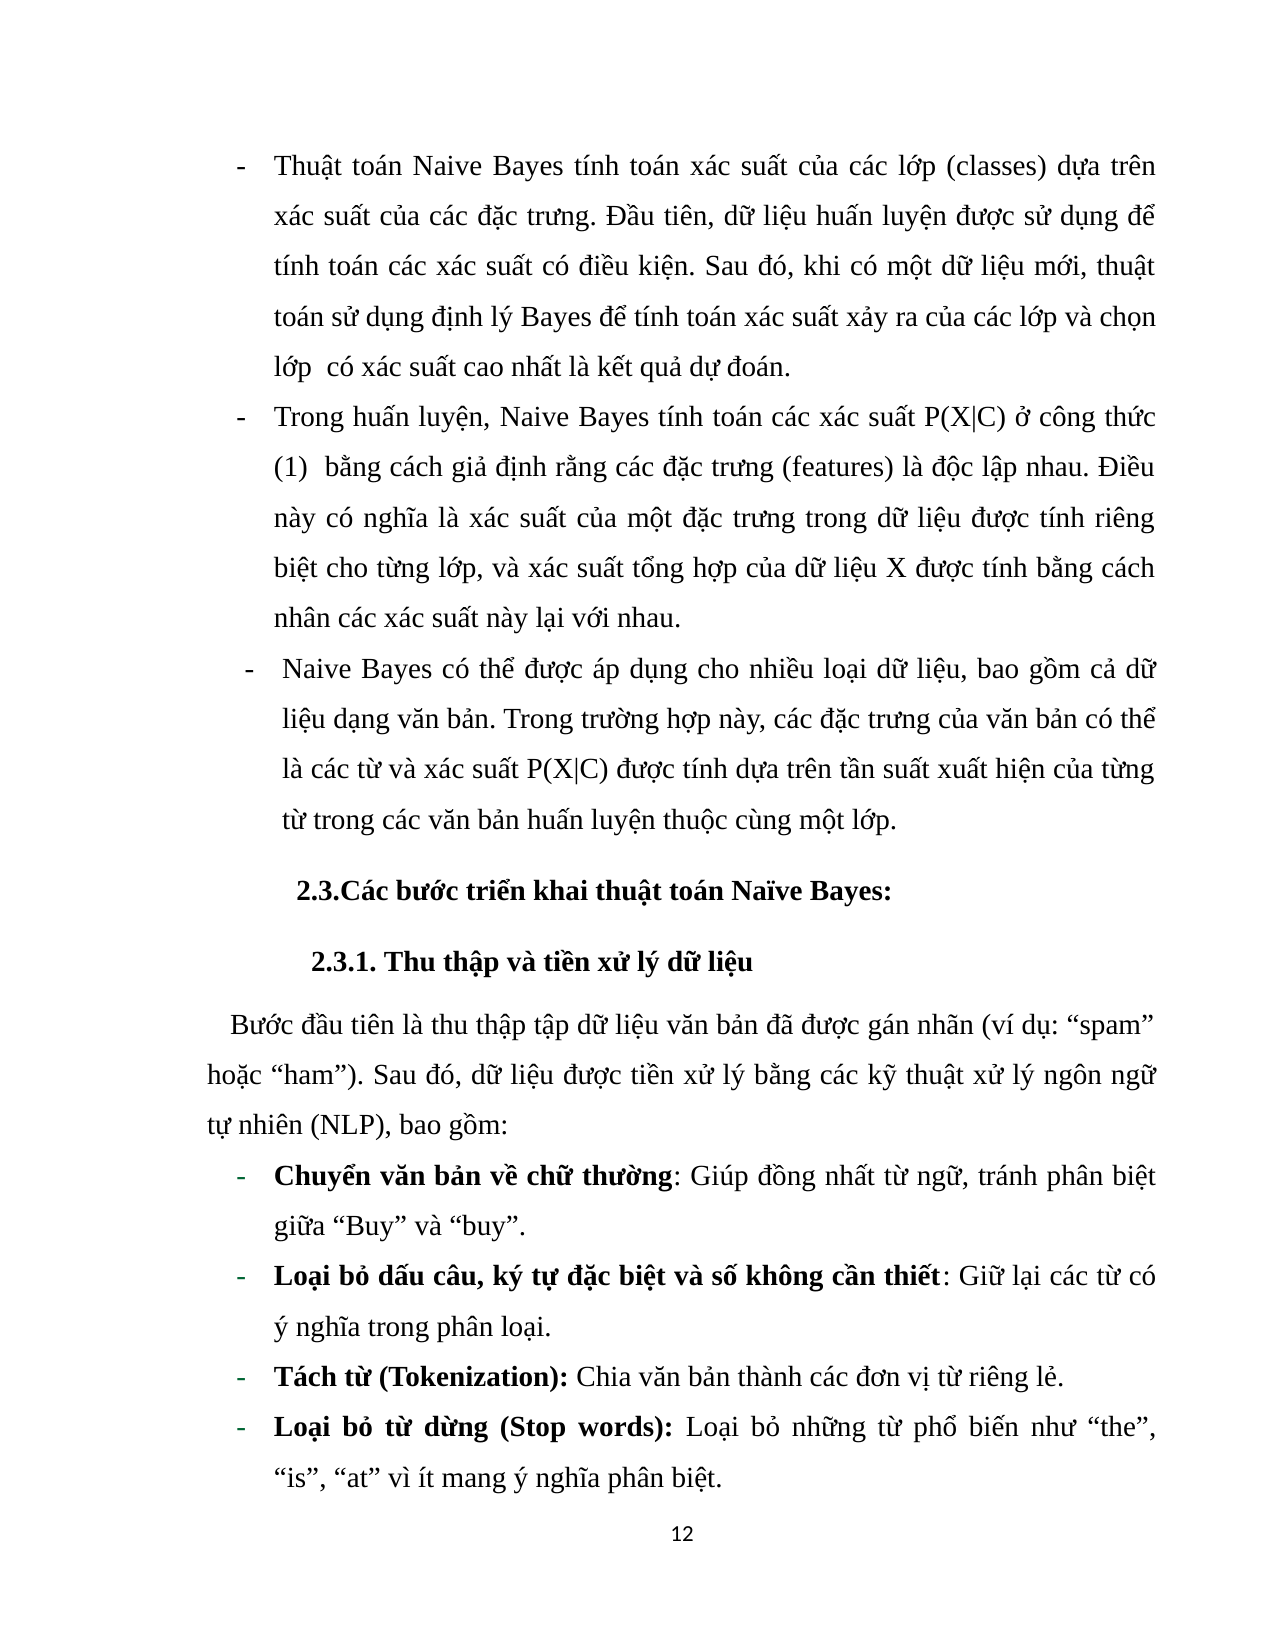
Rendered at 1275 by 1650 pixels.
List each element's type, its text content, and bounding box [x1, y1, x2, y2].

list Naive Bayes có thể được áp dụng cho nhiều loại dữ liệu, bao gồm cả dữ liệu dạng văn bản. Trong trường hợp này, các đặc trưng của văn bản có thể là các từ và xác suất P(X|C) được tính dựa trên tần suất xuất hiện của từng từ trong các văn bản huấn luyện thuộc cùng một lớp. [244, 651, 1157, 835]
list Chuyển văn bản về chữ thường: Giúp đồng nhất từ ngữ, tránh phân biệt giữa “Buy” và “buy”. [236, 1158, 1157, 1242]
subtitle 2.3.Các bước triển khai thuật toán Naïve Bayes: [296, 873, 1157, 906]
text Bước đầu tiên là thu thập tập dữ liệu văn bản đã được gán nhãn (ví dụ: “spam” hoặc “ham”). Sau đó, dữ liệu được tiền xử lý bằng các kỹ thuật xử lý ngôn ngữ tự nhiên (NLP), bao gồm: [207, 1007, 1157, 1141]
list Loại bỏ từ dừng (Stop words): Loại bỏ những từ phổ biến như “the”, “is”, “at” vì ít mang ý nghĩa phân biệt. [236, 1409, 1157, 1493]
list Tách từ (Tokenization): Chia văn bản thành các đơn vị từ riêng lẻ. [236, 1359, 1157, 1393]
list Trong huấn luyện, Naive Bayes tính toán các xác suất P(X|C) ở công thức (1) bằng cách giả định rằng các đặc trưng (features) là độc lập nhau. Điều này có nghĩa là xác suất của một đặc trưng trong dữ liệu được tính riêng biệt cho từng lớp, và xác suất tổng hợp của dữ liệu X được tính bằng cách nhân các xác suất này lại với nhau. [236, 399, 1157, 634]
list Thuật toán Naive Bayes tính toán xác suất của các lớp (classes) dựa trên xác suất của các đặc trưng. Đầu tiên, dữ liệu huấn luyện được sử dụng để tính toán các xác suất có điều kiện. Sau đó, khi có một dữ liệu mới, thuật toán sử dụng định lý Bayes để tính toán xác suất xảy ra của các lớp và chọn lớp có xác suất cao nhất là kết quả dự đoán. [236, 148, 1157, 382]
list Loại bỏ dấu câu, ký tự đặc biệt và số không cần thiết: Giữ lại các từ có ý nghĩa trong phân loại. [236, 1258, 1157, 1342]
subtitle 2.3.1. Thu thập và tiền xử lý dữ liệu [311, 944, 1157, 978]
